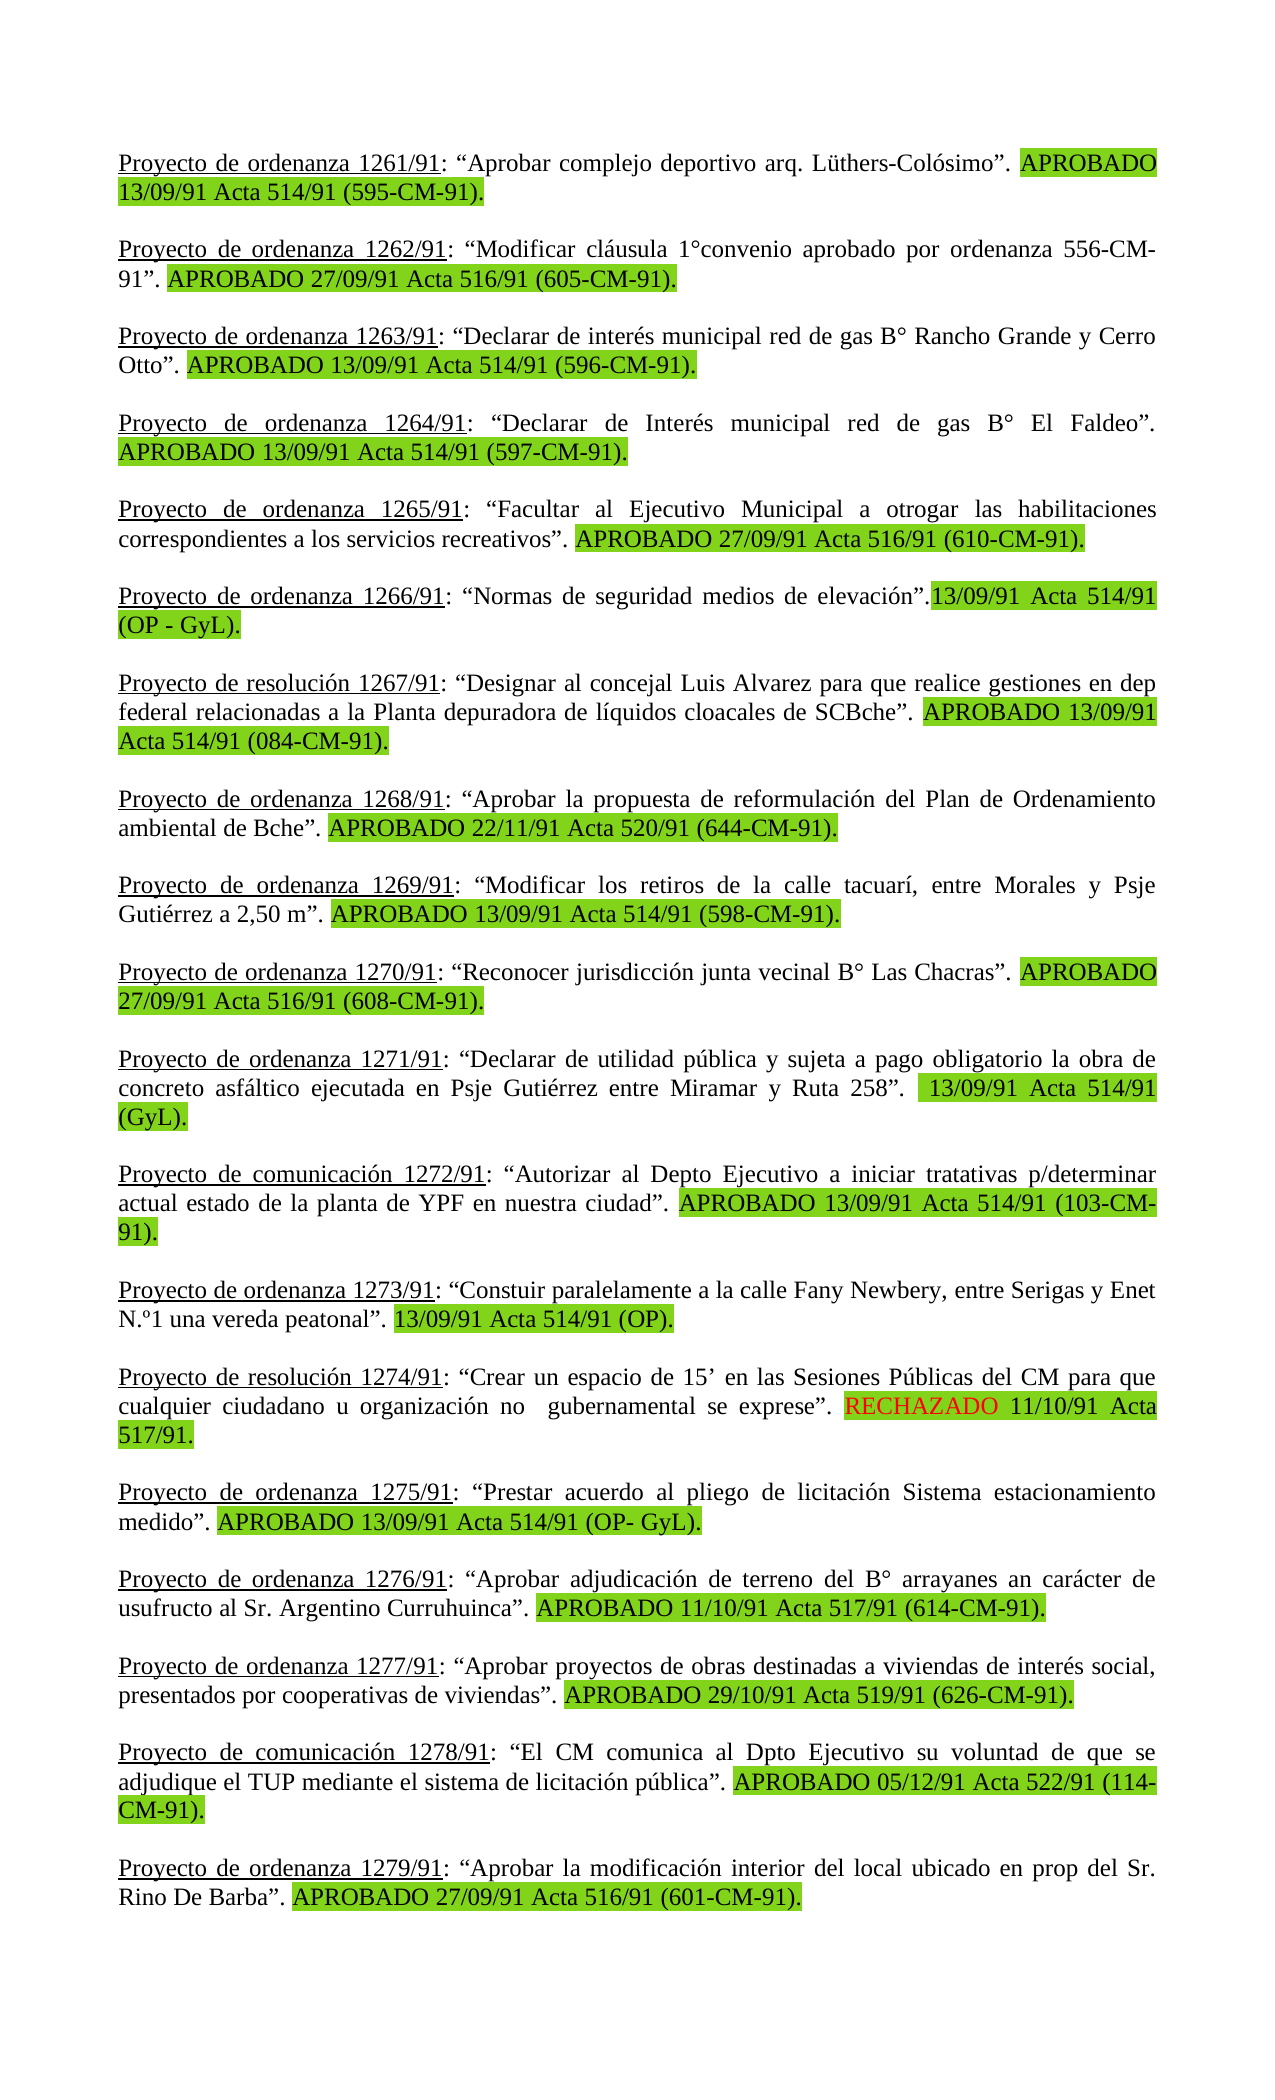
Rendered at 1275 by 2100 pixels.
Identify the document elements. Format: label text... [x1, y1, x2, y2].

text Proyecto de ordenanza 1275/91: “Prestar acuerdo al pliego de licitación Sistema estacionamiento medido”. APROBADO 13/09/91 Acta 514/91 (OP- GyL). [118, 1477, 1157, 1535]
text Proyecto de ordenanza 1277/91: “Aprobar proyectos de obras destinadas a viviendas de interés social, presentados por cooperativas de viviendas”. APROBADO 29/10/91 Acta 519/91 (626-CM-91). [118, 1651, 1157, 1709]
text Proyecto de ordenanza 1273/91: “Constuir paralelamente a la calle Fany Newbery, entre Serigas y Enet N.º1 una vereda peatonal”. 13/09/91 Acta 514/91 (OP). [118, 1275, 1157, 1333]
text Proyecto de ordenanza 1261/91: “Aprobar complejo deportivo arq. Lüthers-Colósimo”. APROBADO 13/09/91 Acta 514/91 (595-CM-91). [118, 148, 1157, 206]
text Proyecto de ordenanza 1266/91: “Normas de seguridad medios de elevación”.13/09/91 Acta 514/91 (OP - GyL). [118, 581, 1157, 639]
text Proyecto de ordenanza 1268/91: “Aprobar la propuesta de reformulación del Plan de Ordenamiento ambiental de Bche”. APROBADO 22/11/91 Acta 520/91 (644-CM-91). [118, 783, 1157, 842]
text Proyecto de ordenanza 1263/91: “Declarar de interés municipal red de gas B° Rancho Grande y Cerro Otto”. APROBADO 13/09/91 Acta 514/91 (596-CM-91). [118, 321, 1157, 379]
text Proyecto de ordenanza 1265/91: “Facultar al Ejecutivo Municipal a otrogar las habilitaciones correspondientes a los servicios recreativos”. APROBADO 27/09/91 Acta 516/91 (610-CM-91). [118, 494, 1157, 552]
text Proyecto de ordenanza 1270/91: “Reconocer jurisdicción junta vecinal B° Las Chacras”. APROBADO 27/09/91 Acta 516/91 (608-CM-91). [118, 957, 1157, 1015]
text Proyecto de ordenanza 1262/91: “Modificar cláusula 1°convenio aprobado por ordenanza 556-CM-91”. APROBADO 27/09/91 Acta 516/91 (605-CM-91). [118, 234, 1157, 292]
text Proyecto de resolución 1267/91: “Designar al concejal Luis Alvarez para que realice gestiones en dep federal relacionadas a la Planta depuradora de líquidos cloacales de SCBche”. APROBADO 13/09/91 Acta 514/91 (084-CM-91). [118, 668, 1157, 755]
text Proyecto de ordenanza 1279/91: “Aprobar la modificación interior del local ubicado en prop del Sr. Rino De Barba”. APROBADO 27/09/91 Acta 516/91 (601-CM-91). [118, 1853, 1157, 1911]
text Proyecto de comunicación 1272/91: “Autorizar al Depto Ejecutivo a iniciar tratativas p/determinar actual estado de la planta de YPF en nuestra ciudad”. APROBADO 13/09/91 Acta 514/91 (103-CM-91). [118, 1159, 1157, 1246]
text Proyecto de ordenanza 1264/91: “Declarar de Interés municipal red de gas B° El Faldeo”. APROBADO 13/09/91 Acta 514/91 (597-CM-91). [118, 408, 1157, 466]
text Proyecto de ordenanza 1271/91: “Declarar de utilidad pública y sujeta a pago obligatorio la obra de concreto asfáltico ejecutada en Psje Gutiérrez entre Miramar y Ruta 258”. 13/09/91 Acta 514/91 (GyL). [118, 1043, 1157, 1131]
text Proyecto de ordenanza 1269/91: “Modificar los retiros de la calle tacuarí, entre Morales y Psje Gutiérrez a 2,50 m”. APROBADO 13/09/91 Acta 514/91 (598-CM-91). [118, 870, 1157, 928]
text Proyecto de resolución 1274/91: “Crear un espacio de 15’ en las Sesiones Públicas del CM para que cualquier ciudadano u organización no gubernamental se exprese”. RECHAZADO 11/10/91 Acta 517/91. [118, 1362, 1157, 1449]
text Proyecto de ordenanza 1276/91: “Aprobar adjudicación de terreno del B° arrayanes an carácter de usufructo al Sr. Argentino Curruhuinca”. APROBADO 11/10/91 Acta 517/91 (614-CM-91). [118, 1564, 1157, 1622]
text Proyecto de comunicación 1278/91: “El CM comunica al Dpto Ejecutivo su voluntad de que se adjudique el TUP mediante el sistema de licitación pública”. APROBADO 05/12/91 Acta 522/91 (114-CM-91). [118, 1737, 1157, 1824]
